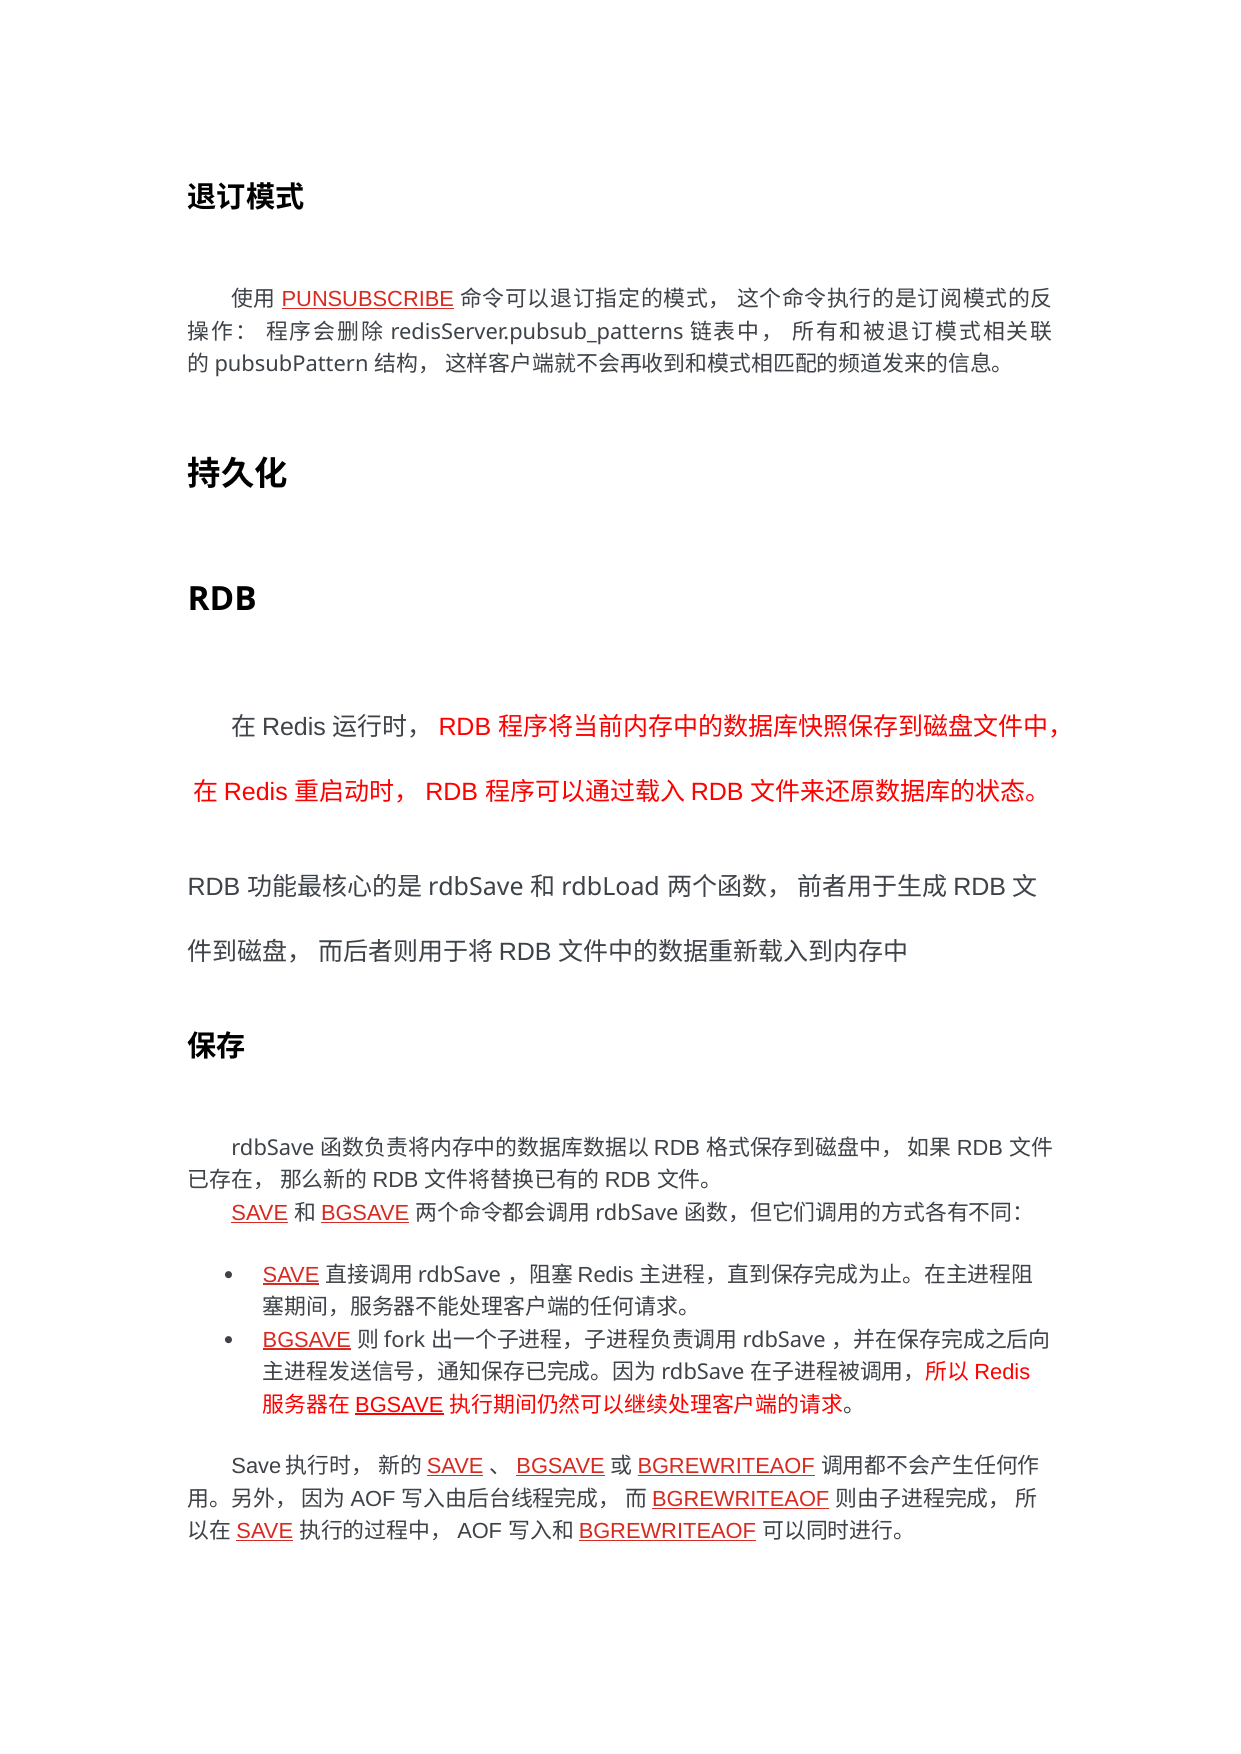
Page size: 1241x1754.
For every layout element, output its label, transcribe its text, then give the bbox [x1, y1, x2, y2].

subtitle RDB [187, 565, 1053, 630]
subtitle 持久化 [187, 438, 1053, 503]
list BGSAVE 则 fork 出一个子进程，子进程负责调用 rdbSave ，并在保存完成之后向主进程发送信号，通知保存已完成。因为 rdbSave 在子进程被调用，所以 Redis 服务器在 BGSAVE 执行期间仍然可以继续处理客户端的请求。 [225, 1321, 1053, 1419]
text rdbSave 函数负责将内存中的数据库数据以 RDB 格式保存到磁盘中， 如果 RDB 文件已存在， 那么新的 RDB 文件将替换已有的 RDB 文件。 [187, 1129, 1053, 1194]
text 使用 PUNSUBSCRIBE 命令可以退订指定的模式， 这个命令执行的是订阅模式的反操作： 程序会删除 redisServer.pubsub_patterns 链表中， 所有和被退订模式相关联的 pubsubPattern 结构， 这样客户端就不会再收到和模式相匹配的频道发来的信息。 [187, 281, 1053, 378]
text SAVE 和 BGSAVE 两个命令都会调用 rdbSave 函数，但它们调用的方式各有不同： [187, 1194, 1053, 1227]
text RDB 功能最核心的是 rdbSave 和 rdbLoad 两个函数， 前者用于生成 RDB 文件到磁盘， 而后者则用于将 RDB 文件中的数据重新载入到内存中 [187, 852, 1053, 982]
text Save执行时， 新的 SAVE 、 BGSAVE 或 BGREWRITEAOF 调用都不会产生任何作用。另外， 因为 AOF 写入由后台线程完成， 而 BGREWRITEAOF 则由子进程完成， 所以在 SAVE 执行的过程中， AOF 写入和 BGREWRITEAOF 可以同时进行。 [187, 1448, 1053, 1545]
list SAVE 直接调用 rdbSave ，阻塞 Redis 主进程，直到保存完成为止。在主进程阻塞期间，服务器不能处理客户端的任何请求。 [225, 1256, 1053, 1321]
subtitle 保存 [187, 1011, 1053, 1076]
subtitle 退订模式 [187, 162, 1053, 227]
text 在 Redis 运行时， RDB 程序将当前内存中的数据库快照保存到磁盘文件中， 在 Redis 重启动时， RDB 程序可以通过载入 RDB 文件来还原数据库的状态。 [187, 692, 1053, 822]
